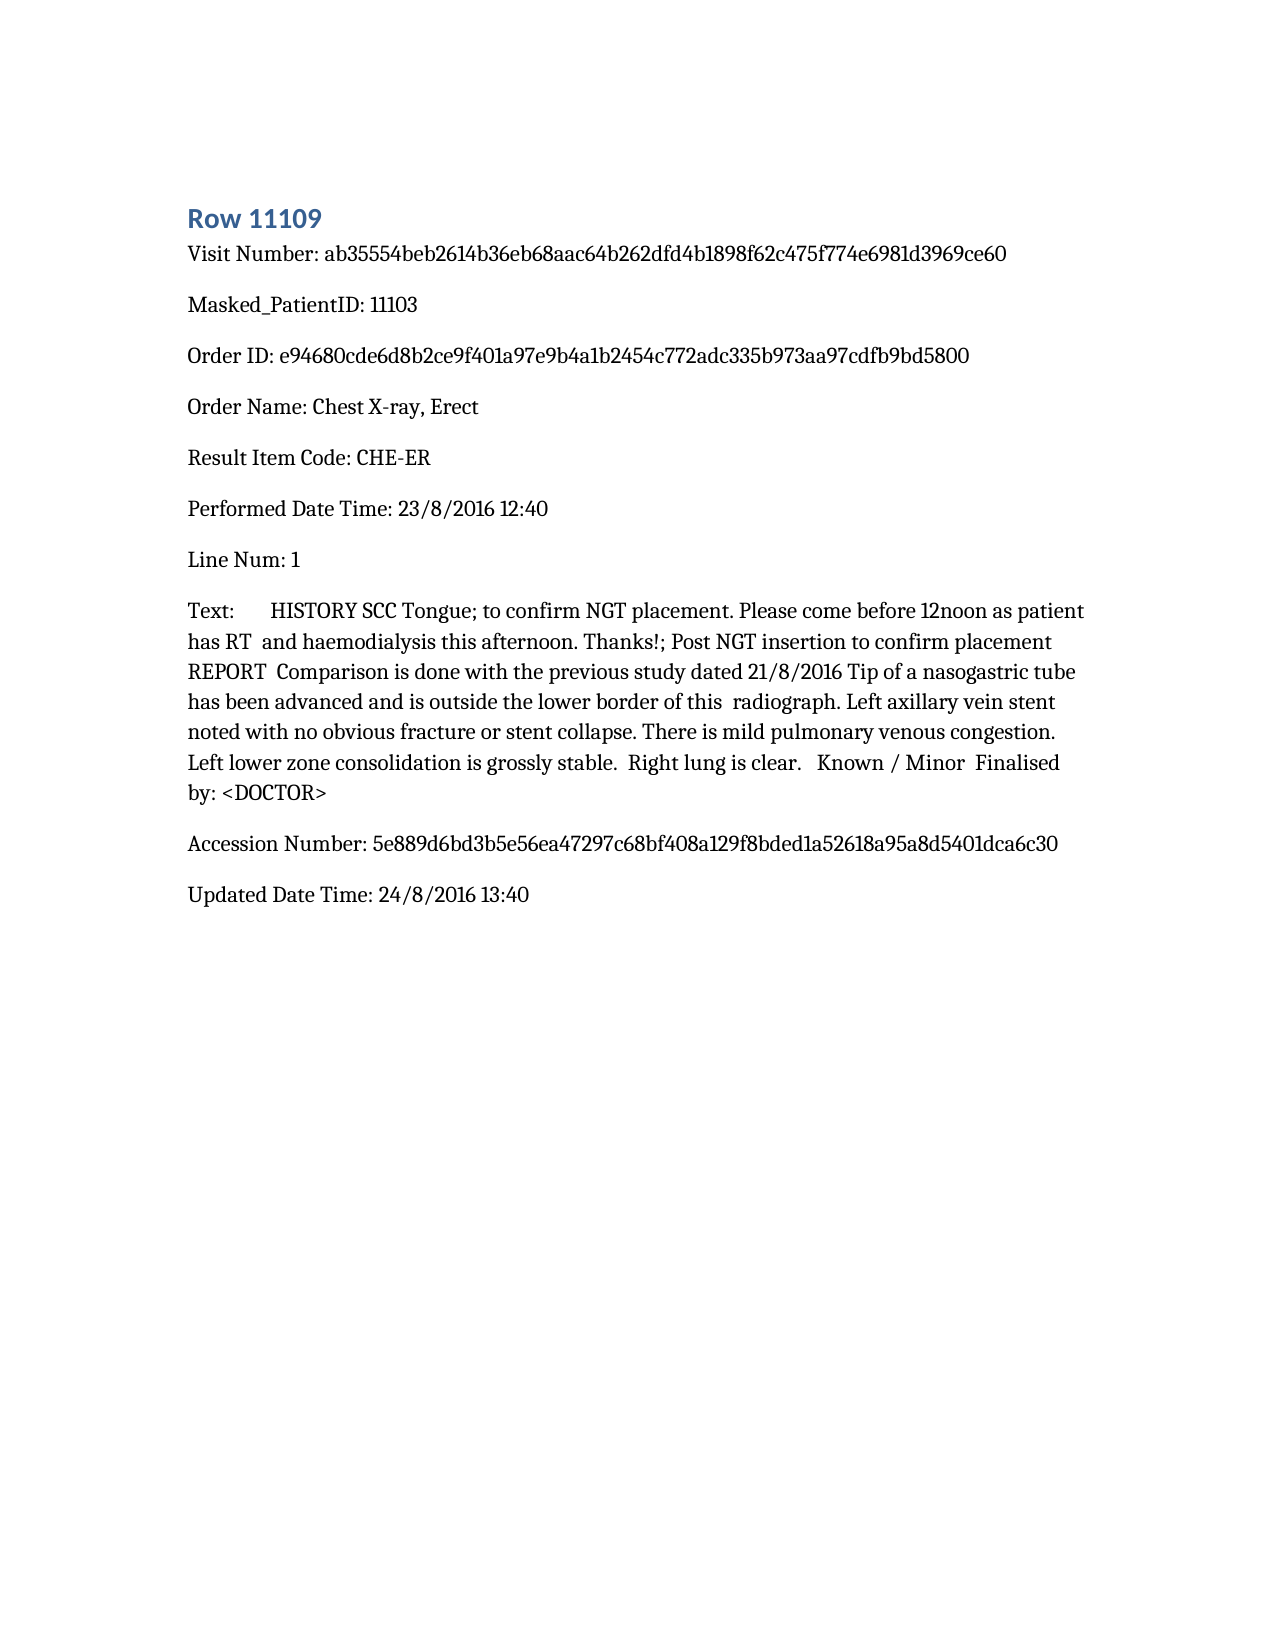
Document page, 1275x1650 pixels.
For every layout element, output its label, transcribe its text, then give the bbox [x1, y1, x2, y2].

text Order ID: e94680cde6d8b2ce9f401a97e9b4a1b2454c772adc335b973aa97cdfb9bd5800 [187, 343, 1087, 369]
text Performed Date Time: 23/8/2016 12:40 [187, 496, 1087, 522]
text Visit Number: ab35554beb2614b36eb68aac64b262dfd4b1898f62c475f774e6981d3969ce60 [187, 241, 1087, 267]
text Text: HISTORY SCC Tongue; to confirm NGT placement. Please come before 12noon as patient has RT and haemodialysis this afternoon. Thanks!; Post NGT insertion to confirm placement REPORT Comparison is done with the previous study dated 21/8/2016 Tip of a nasogastric tube has been advanced and is outside the lower border of this radiograph. Left axillary vein stent noted with no obvious fracture or stent collapse. There is mild pulmonary venous congestion. Left lower zone consolidation is grossly stable. Right lung is clear. Known / Minor Finalised by: <DOCTOR> [187, 598, 1087, 806]
subtitle Row 11109 [187, 200, 1087, 236]
text Updated Date Time: 24/8/2016 13:40 [187, 882, 1087, 908]
text Order Name: Chest X-ray, Erect [187, 394, 1087, 420]
text Accession Number: 5e889d6bd3b5e56ea47297c68bf408a129f8bded1a52618a95a8d5401dca6c30 [187, 831, 1087, 857]
text Masked_PatientID: 11103 [187, 292, 1087, 318]
text Line Num: 1 [187, 547, 1087, 573]
text Result Item Code: CHE-ER [187, 445, 1087, 471]
